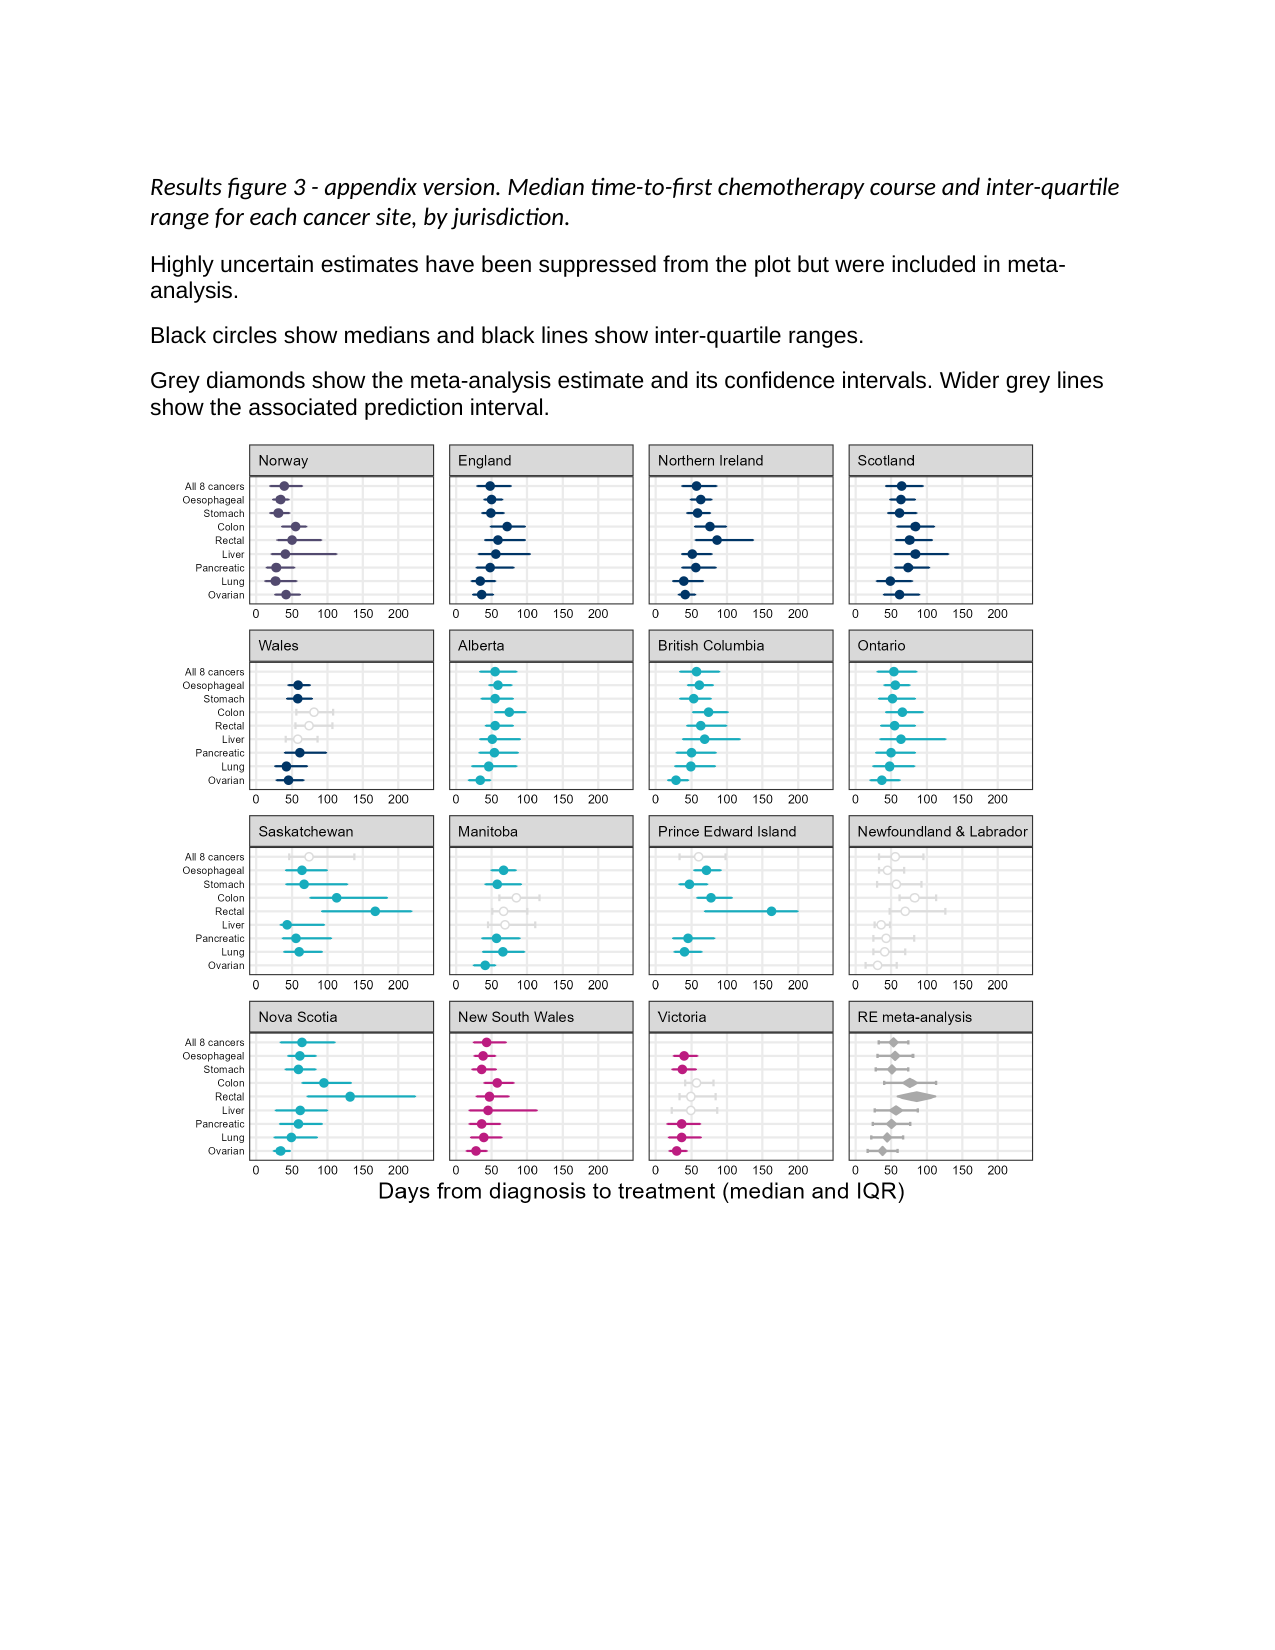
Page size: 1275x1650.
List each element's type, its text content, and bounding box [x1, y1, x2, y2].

text Grey diamonds show the meta-analysis estimate and its confidence intervals. Wider grey lines show the associated prediction interval. [150, 367, 1125, 420]
subtitle Results figure 3 - appendix version. Median time-to-first chemotherapy course and inter-quartile range for each cancer site, by jurisdiction. [150, 171, 1125, 232]
text Highly uncertain estimates have been suppressed from the plot but were included in meta-analysis. [150, 251, 1125, 303]
text Black circles show medians and black lines show inter-quartile ranges. [150, 322, 1125, 348]
picture [150, 438, 1039, 1209]
